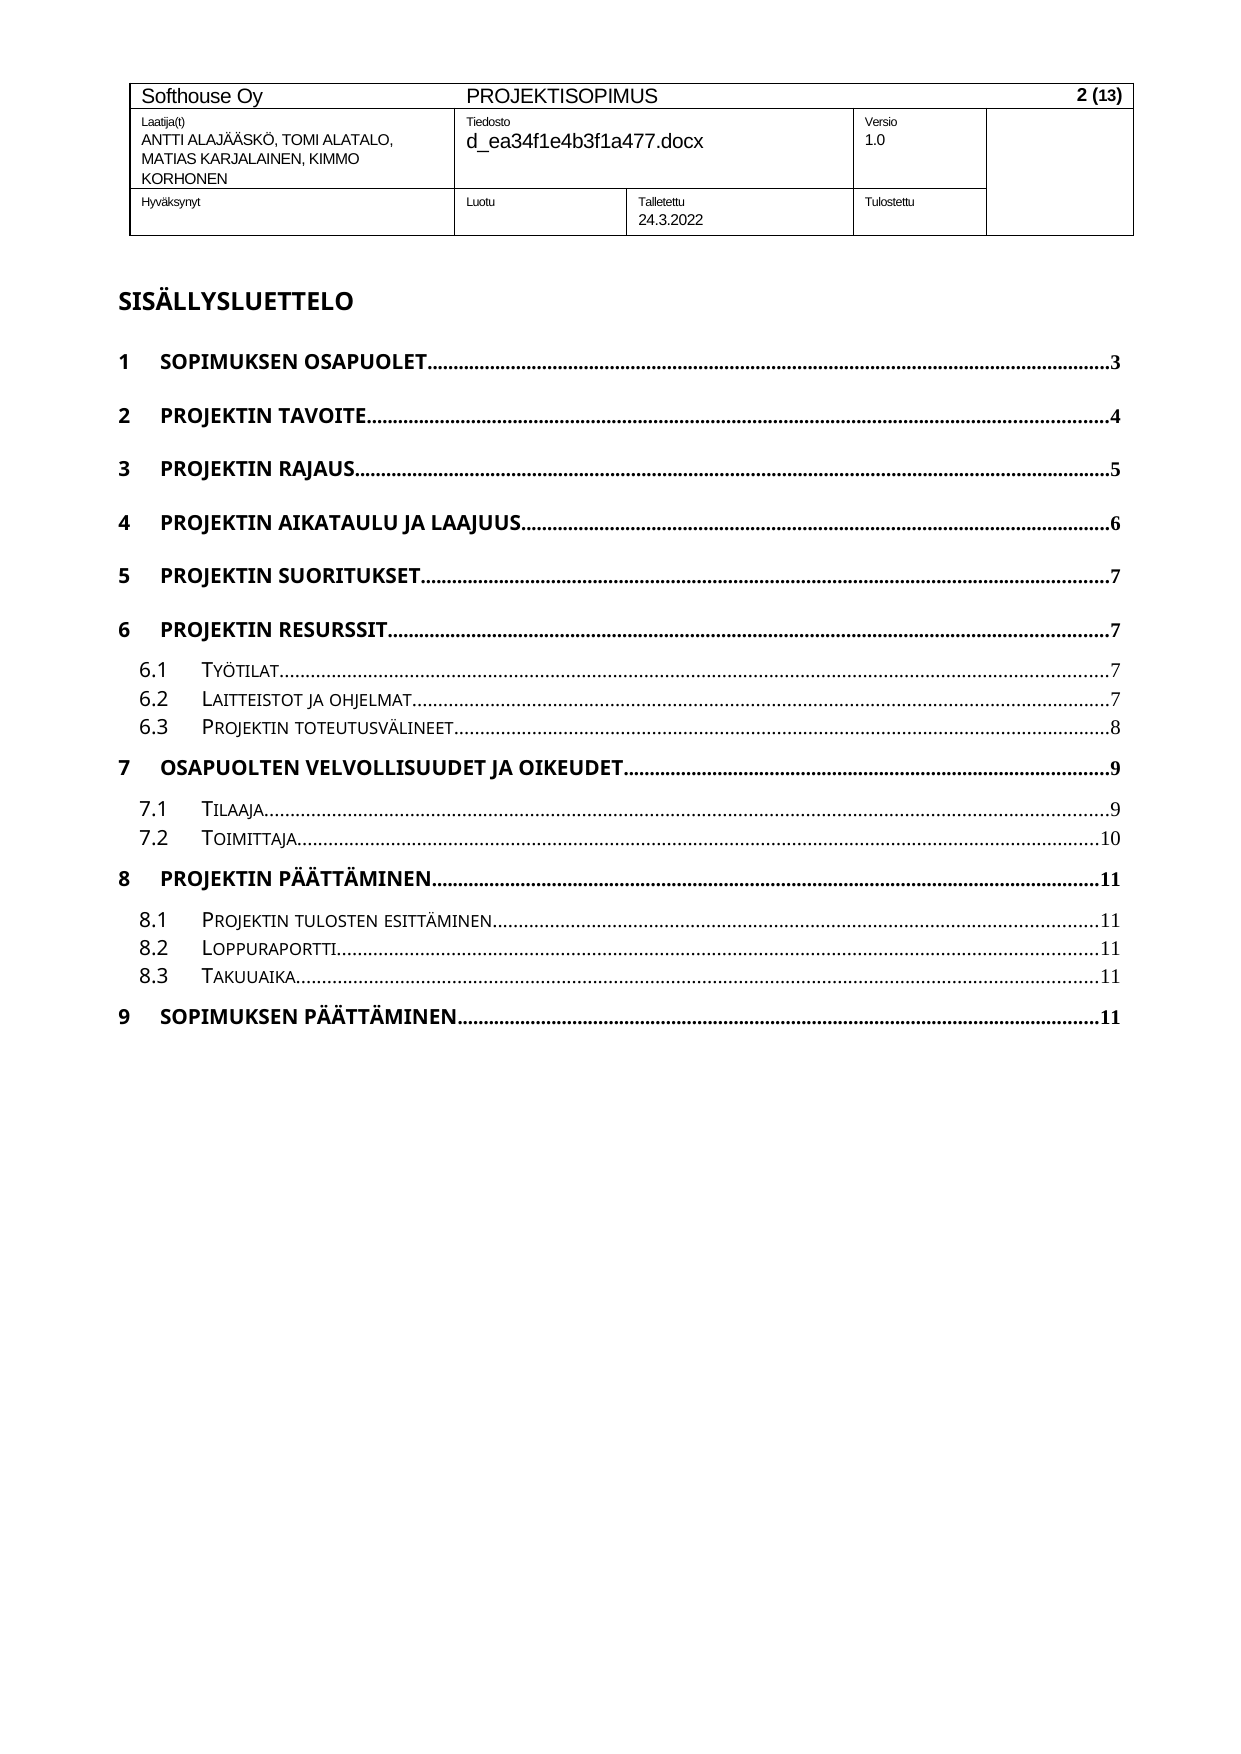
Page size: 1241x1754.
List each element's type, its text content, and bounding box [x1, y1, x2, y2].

text 3 PROJEKTIN RAJAUS 5 [118, 454, 1122, 483]
text 7.2 Toimittaja 10 [139, 823, 1122, 851]
text 8.3 Takuuaika 11 [139, 962, 1122, 990]
text 6.3 Projektin toteutusvälineet 8 [139, 712, 1122, 741]
text 8.2 Loppuraportti 11 [139, 933, 1122, 962]
text 8 PROJEKTIN PÄÄTTÄMINEN 11 [118, 864, 1122, 892]
text 6 PROJEKTIN RESURSSIT 7 [118, 615, 1122, 643]
text 2 PROJEKTIN TAVOITE 4 [118, 401, 1122, 429]
text 7.1 Tilaaja 9 [139, 794, 1122, 823]
text 4 PROJEKTIN AIKATAULU JA LAAJUUS 6 [118, 508, 1122, 536]
text 5 PROJEKTIN SUORITUKSET 7 [118, 561, 1122, 590]
text 8.1 Projektin tulosten esittäminen 11 [139, 905, 1122, 933]
text 1 SOPIMUKSEN OSAPUOLET 3 [118, 347, 1122, 376]
text 9 SOPIMUKSEN PÄÄTTÄMINEN 11 [118, 1002, 1122, 1031]
text 7 OSAPUOLTEN VELVOLLISUUDET JA OIKEUDET 9 [118, 753, 1122, 782]
text 6.2 Laitteistot ja ohjelmat 7 [139, 684, 1122, 712]
text 6.1 Työtilat 7 [139, 656, 1122, 684]
text SISÄLLYSLUETTELO [118, 284, 1122, 318]
